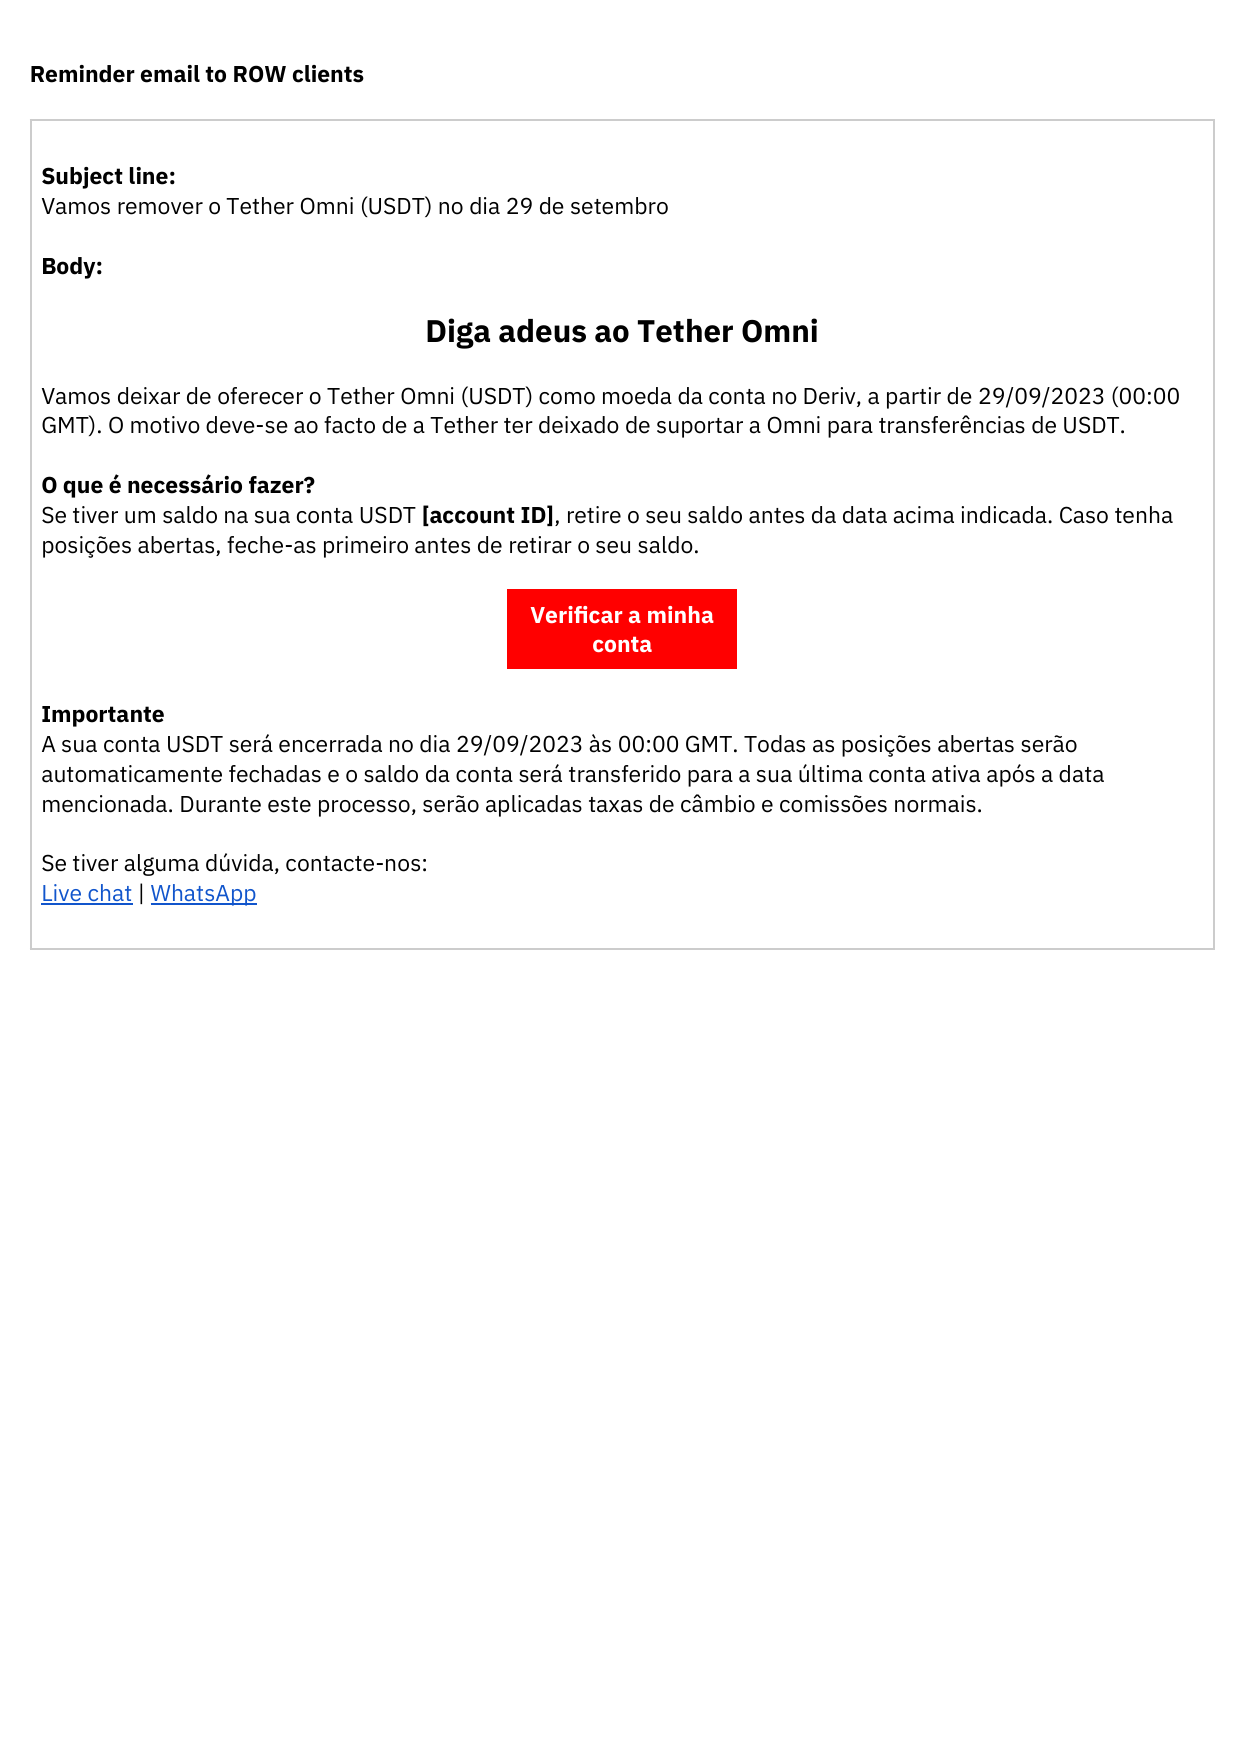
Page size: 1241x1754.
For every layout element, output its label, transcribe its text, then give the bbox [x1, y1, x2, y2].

table_header Subject line: Vamos remover o Tether Omni (USDT) no dia 29 de setembro Body: Diga adeus ao Tether Omni Vamos deixar de oferecer o Tether Omni (USDT) como moeda da conta no Deriv, a partir de 29/09/2023 (00:00 GMT). O motivo deve-se ao facto de a Tether ter deixado de suportar a Omni para transferências de USDT. O que é necessário fazer? Se tiver um saldo na sua conta USDT [account ID], retire o seu saldo antes da data acima indicada. Caso tenha posições abertas, feche-as primeiro antes de retirar o seu saldo. Importante A sua conta USDT será encerrada no dia 29/09/2023 às 00:00 GMT. Todas as posições abertas serão automaticamente fechadas e o saldo da conta será transferido para a sua última conta ativa após a data mencionada. Durante este processo, serão aplicadas taxas de câmbio e comissões normais. Se tiver alguma dúvida, contacte-nos: Live chat | WhatsApp [32, 121, 1213, 948]
text Reminder email to ROW clients [29, 59, 1212, 119]
